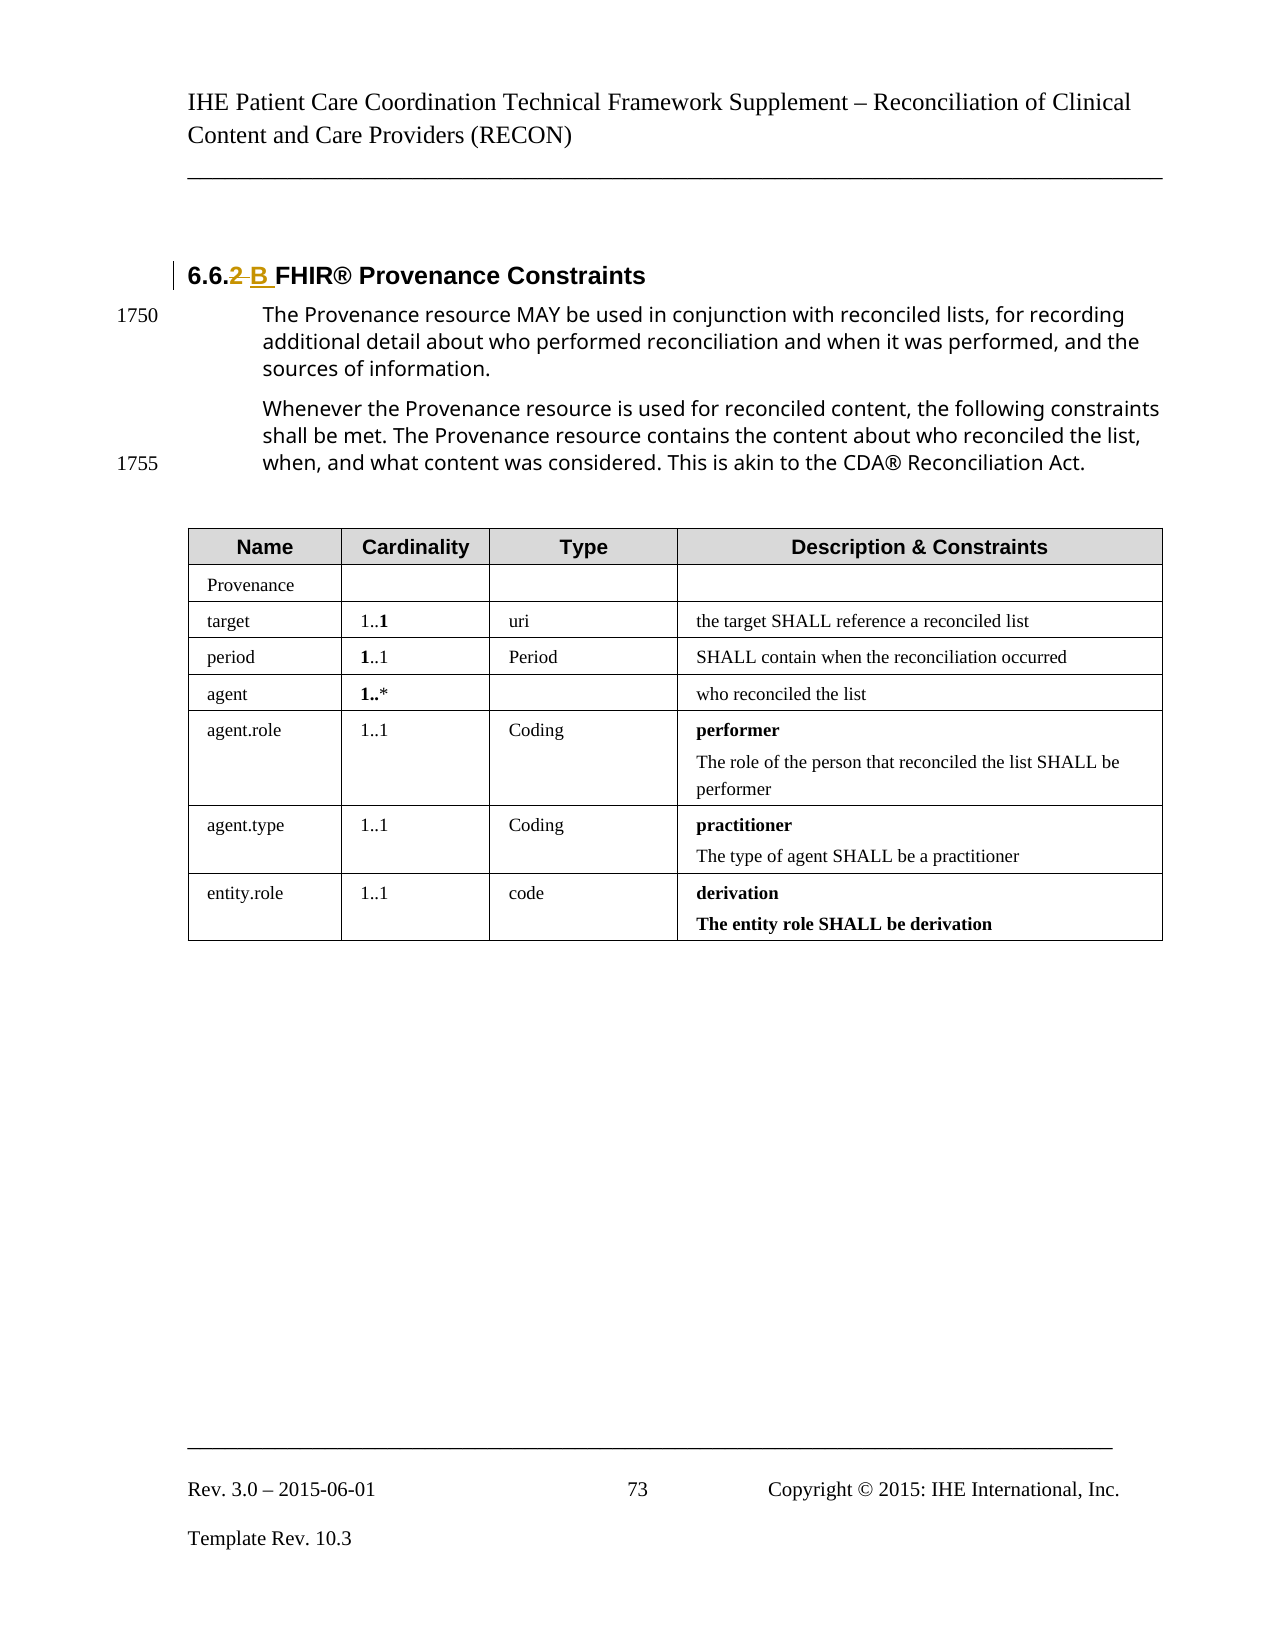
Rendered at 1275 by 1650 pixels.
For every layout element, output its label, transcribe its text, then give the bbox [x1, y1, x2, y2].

table_cell entity.role [189, 874, 341, 940]
table_cell 1..1 [342, 602, 489, 637]
table_cell [678, 565, 1162, 601]
table_cell Period [490, 638, 677, 673]
table_cell [490, 675, 677, 710]
table_cell uri [490, 602, 677, 637]
table_cell target [189, 602, 341, 637]
table_cell code [490, 874, 677, 940]
table_cell the target SHALL reference a reconciled list [678, 602, 1162, 637]
table_cell Provenance [189, 565, 341, 601]
table_cell 1..1 [342, 638, 489, 673]
table_cell performer The role of the person that reconciled the list SHALL be performer [678, 711, 1162, 805]
table_cell agent.role [189, 711, 341, 805]
table_cell 1..1 [342, 874, 489, 940]
table_cell Coding [490, 806, 677, 872]
text The Provenance resource MAY be used in conjunction with reconciled lists, for recording additional detail about who performed reconciliation and when it was performed, and the sources of information. [262, 301, 1162, 382]
table_header Cardinality [342, 529, 489, 564]
table_header Type [490, 529, 677, 564]
table_cell Coding [490, 711, 677, 805]
table_cell derivation The entity role SHALL be derivation [678, 874, 1162, 940]
table_cell SHALL contain when the reconciliation occurred [678, 638, 1162, 673]
table_cell agent.type [189, 806, 341, 872]
table_cell agent [189, 675, 341, 710]
table_cell who reconciled the list [678, 675, 1162, 710]
subtitle 6.6.FHIR® Provenance Constraints [187, 261, 1162, 290]
table_cell 1..1 [342, 711, 489, 805]
table_cell practitioner The type of agent SHALL be a practitioner [678, 806, 1162, 872]
table_cell period [189, 638, 341, 673]
table_cell [490, 565, 677, 601]
table_cell 1..* [342, 675, 489, 710]
table_cell [342, 565, 489, 601]
table_header Description & Constraints [678, 529, 1162, 564]
table_cell 1..1 [342, 806, 489, 872]
text Whenever the Provenance resource is used for reconciled content, the following constraints shall be met. The Provenance resource contains the content about who reconciled the list, when, and what content was considered. This is akin to the CDA® Reconciliation Act. [262, 394, 1162, 476]
table_header Name [189, 529, 341, 564]
